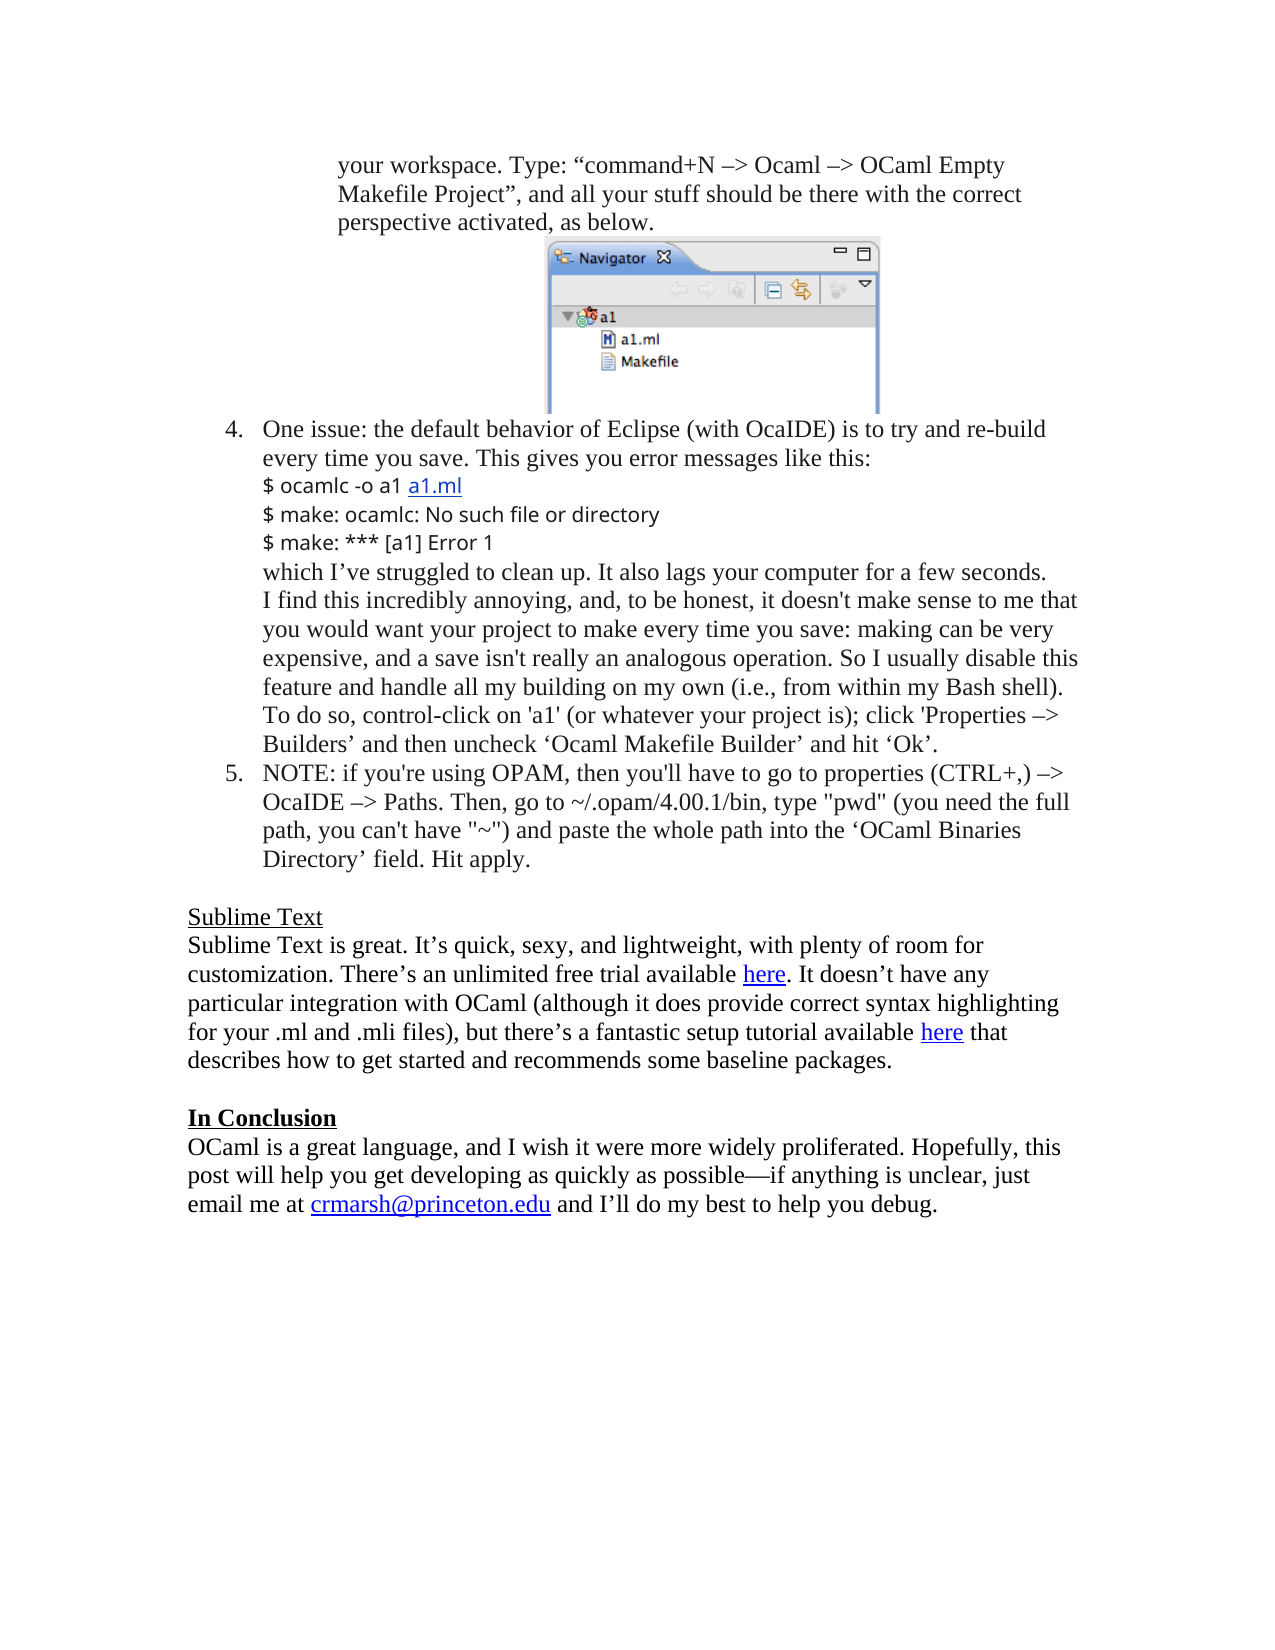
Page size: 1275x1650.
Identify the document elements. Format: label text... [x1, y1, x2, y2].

list $ ocamlc -o a1 a1.ml [262, 471, 1087, 500]
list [300, 150, 1087, 236]
list $ make: *** [a1] Error 1 [262, 528, 1087, 557]
text OCaml is a great language, and I wish it were more widely proliferated. Hopefully, this post will help you get developing as quickly as possible—if anything is unclear, just email me at crmarsh@princeton.edu and I’ll do my best to help you debug. [187, 1132, 1087, 1218]
list One issue: the default behavior of Eclipse (with OcaIDE) is to try and re-build every time you save. This gives you error messages like this: [225, 414, 1087, 471]
text In Conclusion [187, 1103, 1087, 1132]
list $ make: ocamlc: No such file or directory [262, 500, 1087, 528]
list I find this incredibly annoying, and, to be honest, it doesn't make sense to me that you would want your project to make every time you save: making can be very expensive, and a save isn't really an analogous operation. So I usually disable this feature and handle all my building on my own (i.e., from within my Bash shell). To do so, control-click on 'a1' (or whatever your project is); click 'Properties –> Builders’ and then uncheck ‘Ocaml Makefile Builder’ and hit ‘Ok’. [262, 586, 1087, 758]
text Sublime Text is great. It’s quick, sexy, and lightweight, with plenty of room for customization. There’s an unlimited free trial available here. It doesn’t have any particular integration with OCaml (although it does provide correct syntax highlighting for your .ml and .mli files), but there’s a fantastic setup tutorial available here that describes how to get started and recommends some baseline packages. [187, 931, 1087, 1074]
text Sublime Text [187, 902, 1087, 931]
list which I’ve struggled to clean up. It also lags your computer for a few seconds. [262, 557, 1087, 586]
picture [544, 236, 881, 414]
list NOTE: if you're using OPAM, then you'll have to go to properties (CTRL+,) –> OcaIDE –> Paths. Then, go to ~/.opam/4.00.1/bin, type "pwd" (you need the full path, you can't have "~") and paste the whole path into the ‘OCaml Binaries Directory’ field. Hit apply. [225, 758, 1087, 873]
